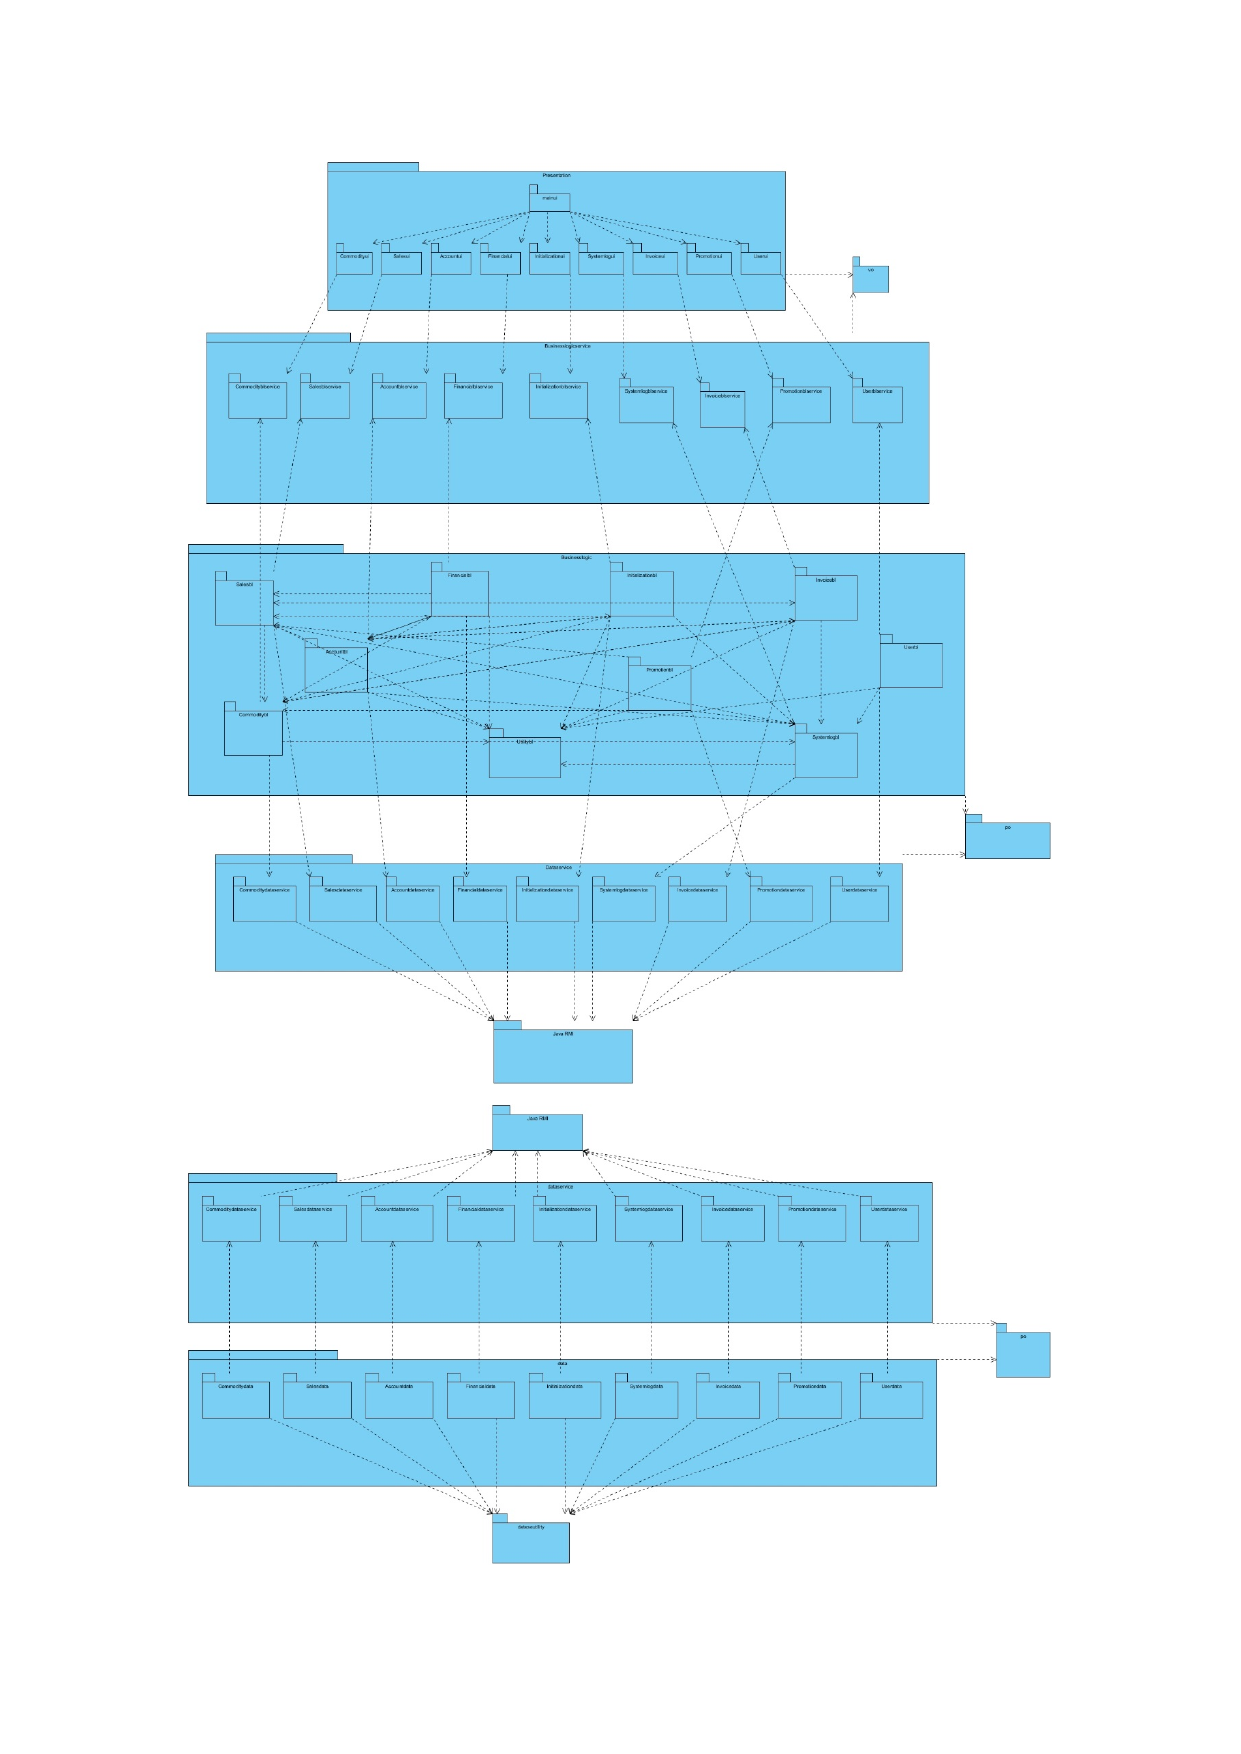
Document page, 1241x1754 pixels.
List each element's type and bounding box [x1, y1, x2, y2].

picture [187, 162, 1052, 1085]
picture [187, 1104, 1052, 1565]
